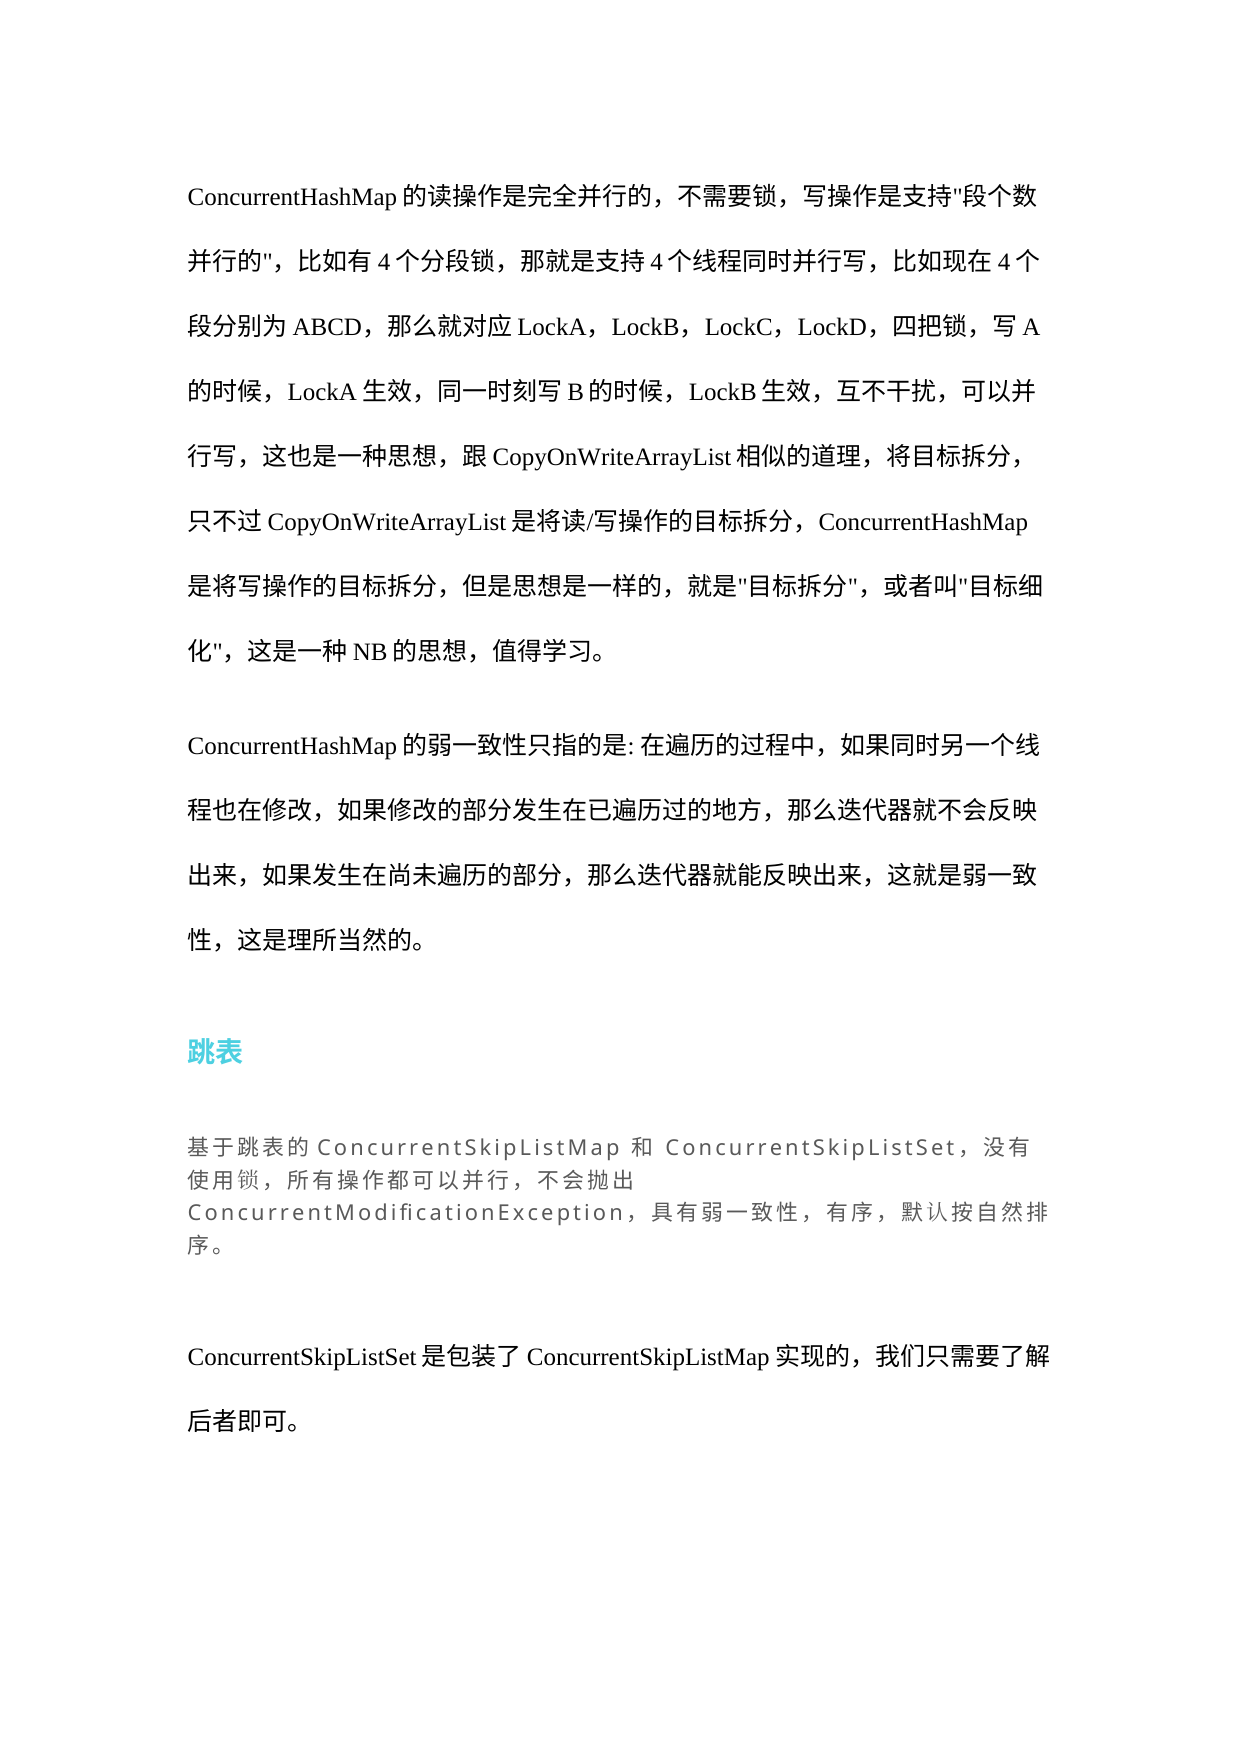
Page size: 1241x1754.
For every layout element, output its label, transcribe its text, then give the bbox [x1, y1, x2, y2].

text ConcurrentHashMap的弱一致性只指的是: 在遍历的过程中，如果同时另一个线程也在修改，如果修改的部分发生在已遍历过的地方，那么迭代器就不会反映出来，如果发生在尚未遍历的部分，那么迭代器就能反映出来，这就是弱一致性，这是理所当然的。 [187, 711, 1053, 971]
text ConcurrentHashMap的读操作是完全并行的，不需要锁，写操作是支持"段个数并行的"，比如有4个分段锁，那就是支持4个线程同时并行写，比如现在4个段分别为ABCD，那么就对应LockA，LockB，LockC，LockD，四把锁，写A的时候，LockA生效，同一时刻写B的时候，LockB生效，互不干扰，可以并行写，这也是一种思想，跟CopyOnWriteArrayList相似的道理，将目标拆分，只不过CopyOnWriteArrayList是将读/写操作的目标拆分，ConcurrentHashMap是将写操作的目标拆分，但是思想是一样的，就是"目标拆分"，或者叫"目标细化"，这是一种NB的思想，值得学习。 [187, 162, 1053, 682]
text 基于跳表的ConcurrentSkipListMap 和 ConcurrentSkipListSet，没有使用锁，所有操作都可以并行，不会抛出ConcurrentModificationException，具有弱一致性，有序，默认按自然排序。 [187, 1130, 1053, 1260]
text 跳表 [187, 1018, 1053, 1083]
text ConcurrentSkipListSet是包装了ConcurrentSkipListMap实现的，我们只需要了解后者即可。 [187, 1322, 1053, 1452]
